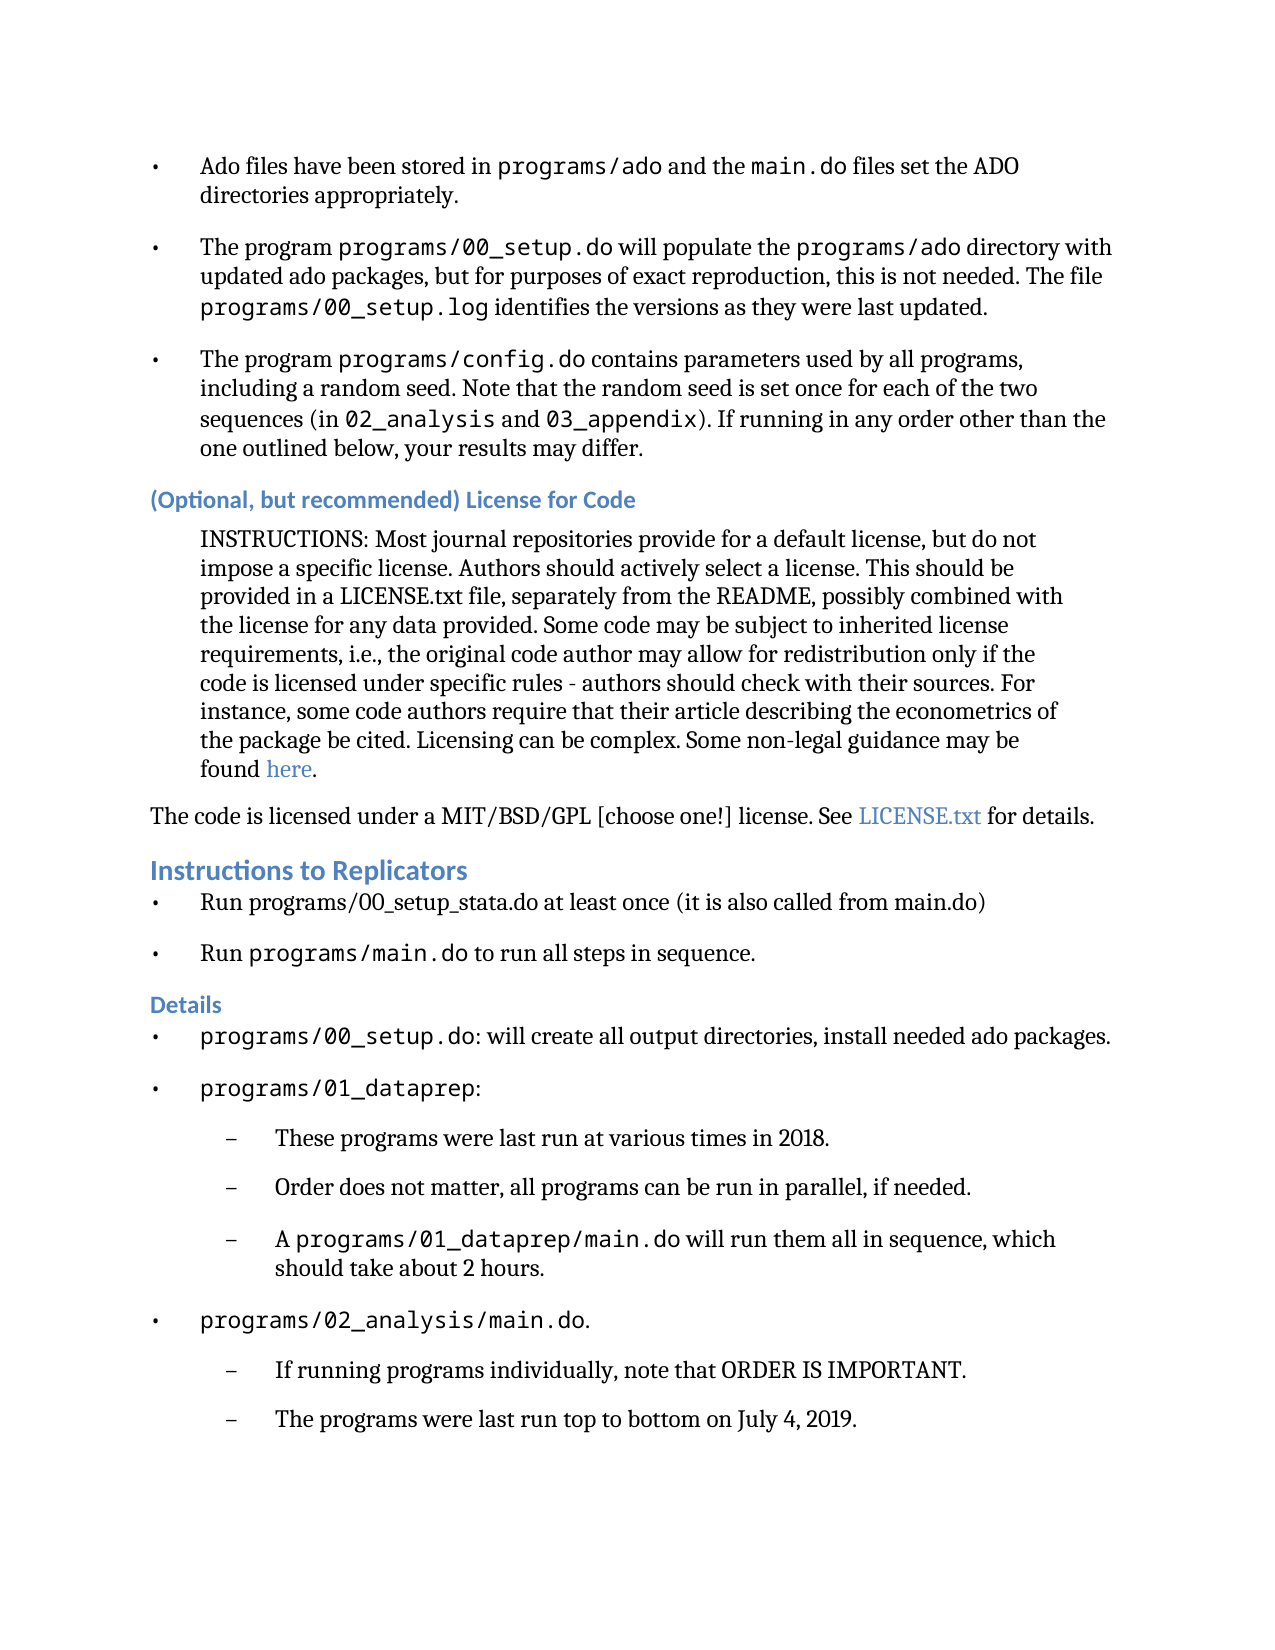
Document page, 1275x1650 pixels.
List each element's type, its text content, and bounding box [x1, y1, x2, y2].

text The code is licensed under a MIT/BSD/GPL [choose one!] license. See LICENSE.txt for details. [150, 802, 1125, 831]
list Ado files have been stored in programs/ado and the main.do files set the ADO directories appropriately. [150, 150, 1125, 210]
list The programs were last run top to bottom on July 4, 2019. [225, 1405, 1125, 1434]
subtitle Instructions to Replicators [150, 852, 1125, 887]
list The program programs/config.do contains parameters used by all programs, including a random seed. Note that the random seed is set once for each of the two sequences (in 02_analysis and 03_appendix). If running in any order other than the one outlined below, your results may differ. [150, 343, 1125, 463]
list The program programs/00_setup.do will populate the programs/ado directory with updated ado packages, but for purposes of exact reproduction, this is not needed. The file programs/00_setup.log identifies the versions as they were last updated. [150, 231, 1125, 322]
text INSTRUCTIONS: Most journal repositories provide for a default license, but do not impose a specific license. Authors should actively select a license. This should be provided in a LICENSE.txt file, separately from the README, possibly combined with the license for any data provided. Some code may be subject to inherited license requirements, i.e., the original code author may allow for redistribution only if the code is licensed under specific rules - authors should check with their sources. For instance, some code authors require that their article describing the econometrics of the package be cited. Licensing can be complex. Some non-legal guidance may be found here. [200, 525, 1075, 783]
list Order does not matter, all programs can be run in parallel, if needed. [225, 1173, 1125, 1202]
list If running programs individually, note that ORDER IS IMPORTANT. [225, 1356, 1125, 1384]
list programs/02_analysis/main.do. [150, 1304, 1125, 1335]
list A programs/01_dataprep/main.do will run them all in sequence, which should take about 2 hours. [225, 1223, 1125, 1283]
list These programs were last run at various times in 2018. [225, 1124, 1125, 1152]
list programs/00_setup.do: will create all output directories, install needed ado packages. [150, 1019, 1125, 1051]
subtitle Details [150, 989, 1125, 1019]
list programs/01_dataprep: [150, 1072, 1125, 1103]
subtitle (Optional, but recommended) License for Code [150, 484, 1125, 514]
list Run programs/00_setup_stata.do at least once (it is also called from main.do) [150, 887, 1125, 916]
list Run programs/main.do to run all steps in sequence. [150, 937, 1125, 968]
